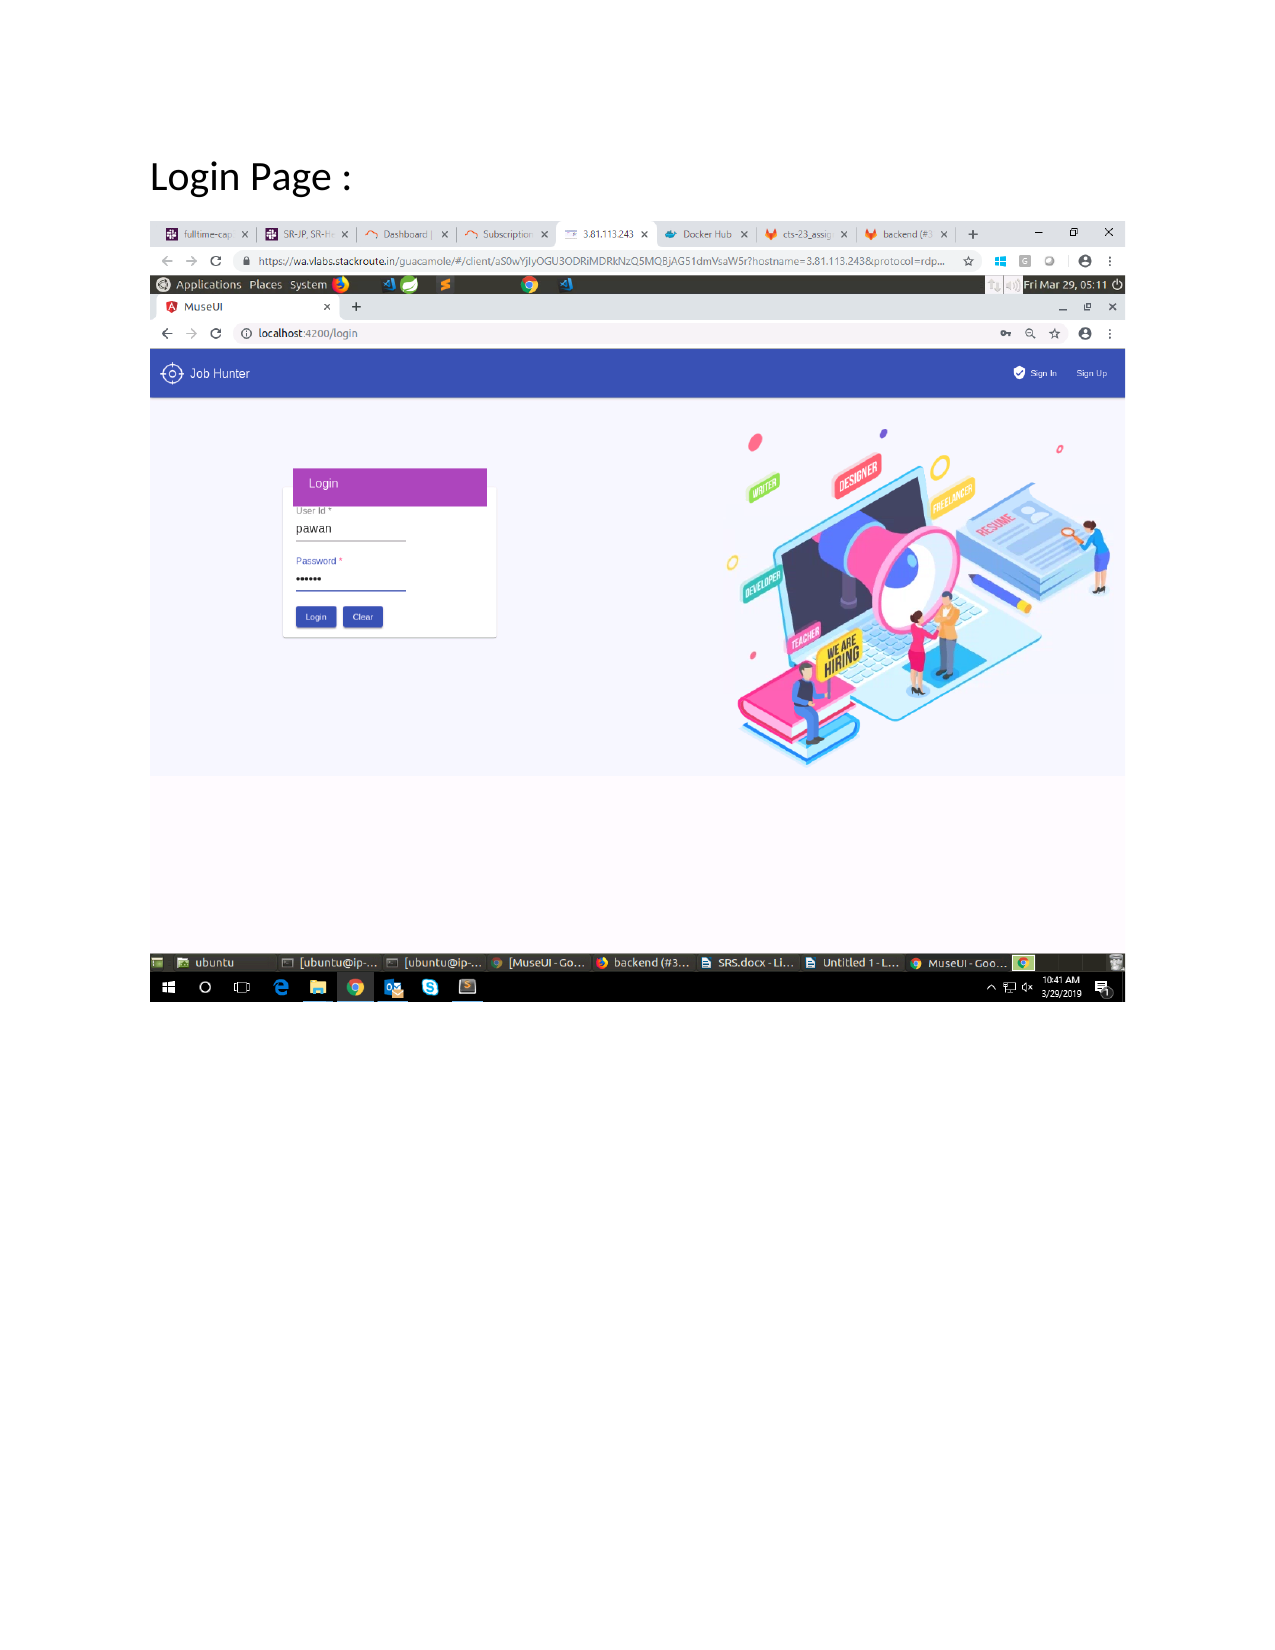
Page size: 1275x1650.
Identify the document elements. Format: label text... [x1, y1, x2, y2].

picture [150, 221, 1125, 1002]
text Login Page : [150, 150, 1125, 201]
